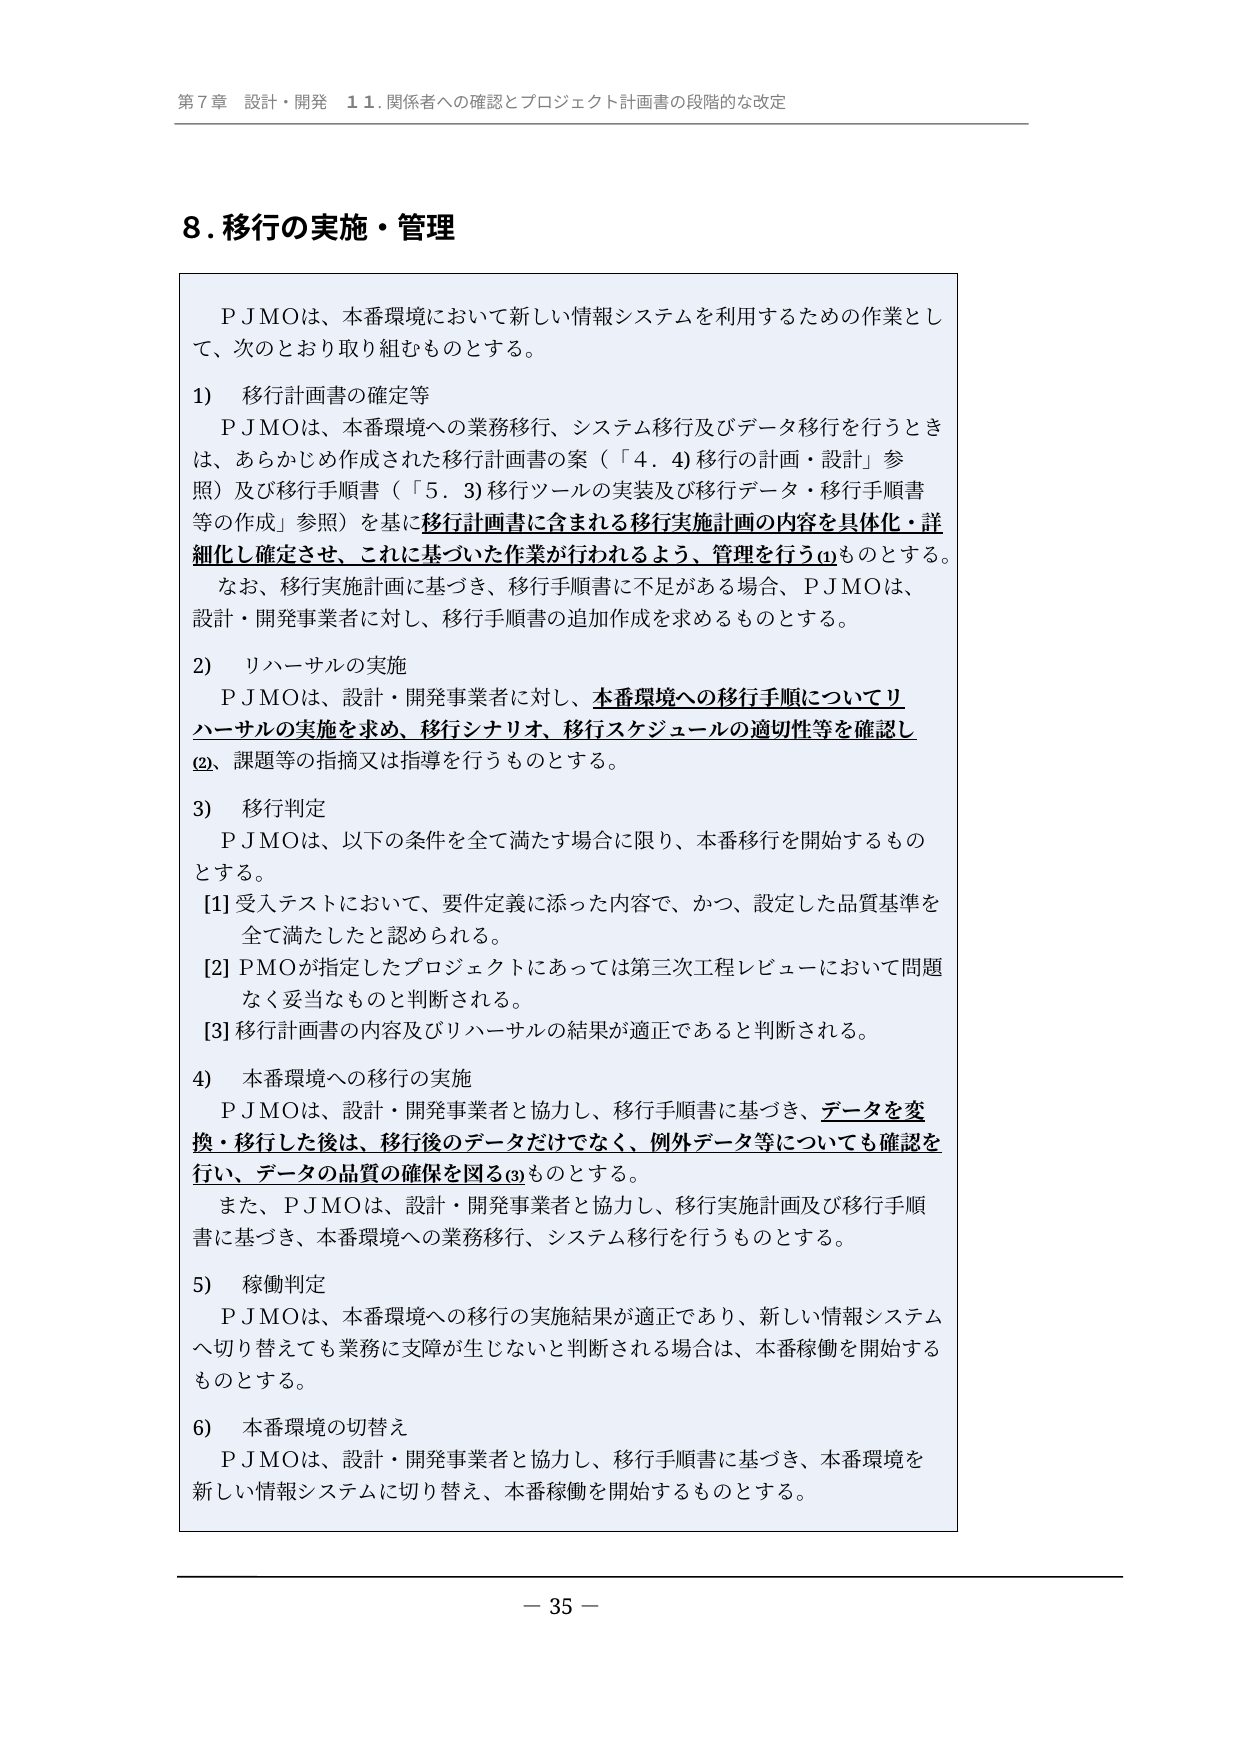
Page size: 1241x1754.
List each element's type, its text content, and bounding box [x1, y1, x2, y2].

list 受入テストにおいて、要件定義に添った内容で、かつ、設定した品質基準を全て満たしたと認められる。 [180, 861, 957, 924]
text ＰＪＭＯは、本番環境において新しい情報システムを利用するための作業として、次のとおり取り組むものとする。 [180, 274, 957, 353]
subtitle 移行の実施・管理 [177, 194, 945, 257]
text ＰＪＭＯは、設計・開発事業者に対し、本番環境への移行手順についてリハーサルの実施を求め、移行シナリオ、移行スケジュールの適切性等を確認し(2)、課題等の指摘又は指導を行うものとする。 [180, 654, 957, 766]
list 本番環境への移行の実施 [180, 1036, 957, 1067]
text ＰＪＭＯは、設計・開発事業者と協力し、移行手順書に基づき、本番環境を新しい情報システムに切り替え、本番稼働を開始するものとする。 [180, 1417, 957, 1531]
list 本番環境の切替え [180, 1385, 957, 1417]
text なお、移行実施計画に基づき、移行手順書に不足がある場合、ＰＪＭＯは、設計・開発事業者に対し、移行手順書の追加作成を求めるものとする。 [180, 543, 957, 623]
list 移行計画書の確定等 [180, 353, 957, 384]
text ＰＪＭＯは、以下の条件を全て満たす場合に限り、本番移行を開始するものとする。 [180, 797, 957, 861]
text ＰＪＭＯは、本番環境への移行の実施結果が適正であり、新しい情報システムへ切り替えても業務に支障が生じないと判断される場合は、本番稼働を開始するものとする。 [180, 1274, 957, 1385]
text ＰＪＭＯは、本番環境への業務移行、システム移行及びデータ移行を行うときは、あらかじめ作成された移行計画書の案（「４．4) 移行の計画・設計」参照）及び移行手順書（「５．3) 移行ツールの実装及び移行データ・移行手順書等の作成」参照）を基に移行計画書に含まれる移行実施計画の内容を具体化・詳細化し確定させ、これに基づいた作業が行われるよう、管理を行う(1)ものとする。 [180, 384, 957, 543]
text また、ＰＪＭＯは、設計・開発事業者と協力し、移行実施計画及び移行手順書に基づき、本番環境への業務移行、システム移行を行うものとする。 [180, 1163, 957, 1242]
text ＰＪＭＯは、設計・開発事業者と協力し、移行手順書に基づき、データを変換・移行した後は、移行後のデータだけでなく、例外データ等についても確認を行い、データの品質の確保を図る(3)ものとする。 [180, 1067, 957, 1163]
list 移行判定 [180, 766, 957, 797]
list リハーサルの実施 [180, 623, 957, 654]
list 移行計画書の内容及びリハーサルの結果が適正であると判断される。 [180, 988, 957, 1036]
list ＰＭＯが指定したプロジェクトにあっては第三次工程レビューにおいて問題なく妥当なものと判断される。 [180, 924, 957, 988]
list 稼働判定 [180, 1242, 957, 1274]
